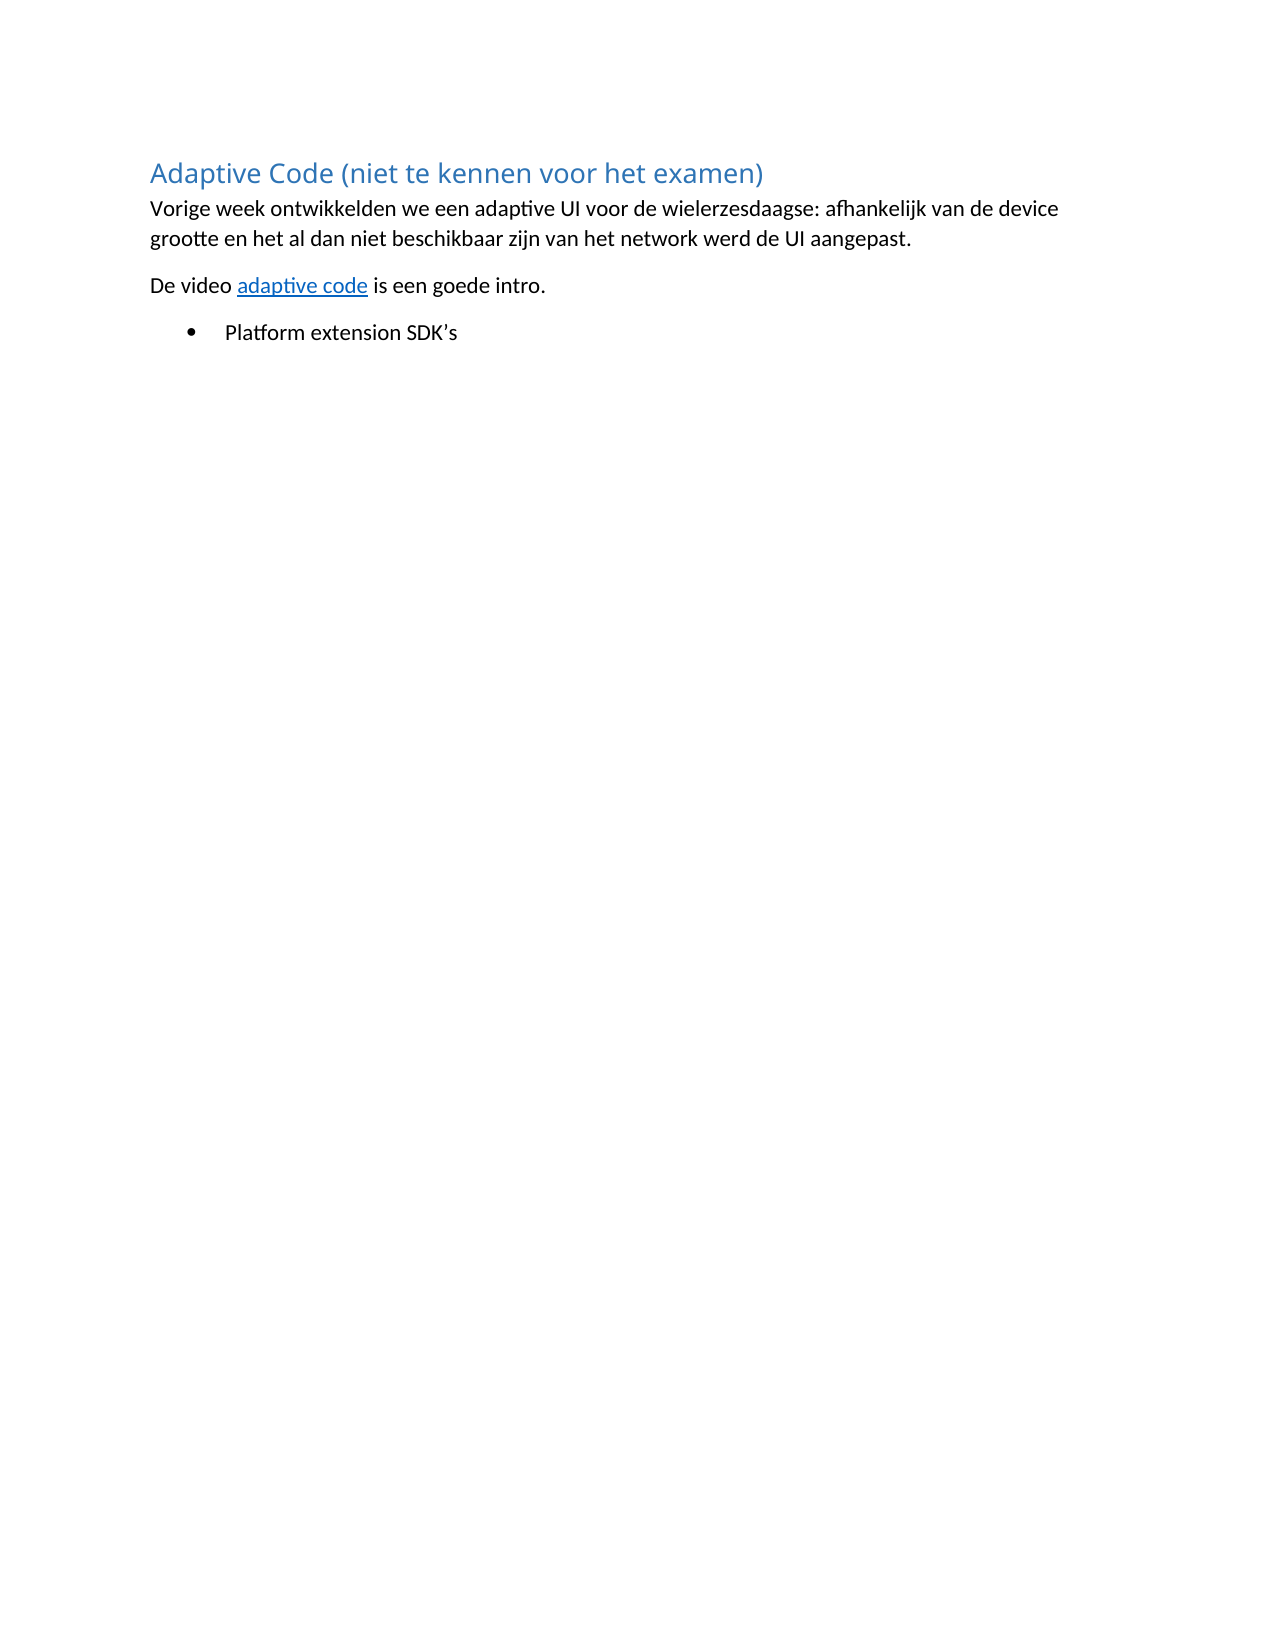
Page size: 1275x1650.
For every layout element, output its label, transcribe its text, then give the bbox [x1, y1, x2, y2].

list Platform extension SDK’s [187, 318, 1125, 346]
text De video adaptive code is een goede intro. [150, 271, 1125, 299]
subtitle Adaptive Code (niet te kennen voor het examen) [150, 154, 1125, 191]
text Vorige week ontwikkelden we een adaptive UI voor de wielerzesdaagse: afhankelijk van de device grootte en het al dan niet beschikbaar zijn van het network werd de UI aangepast. [150, 194, 1125, 252]
